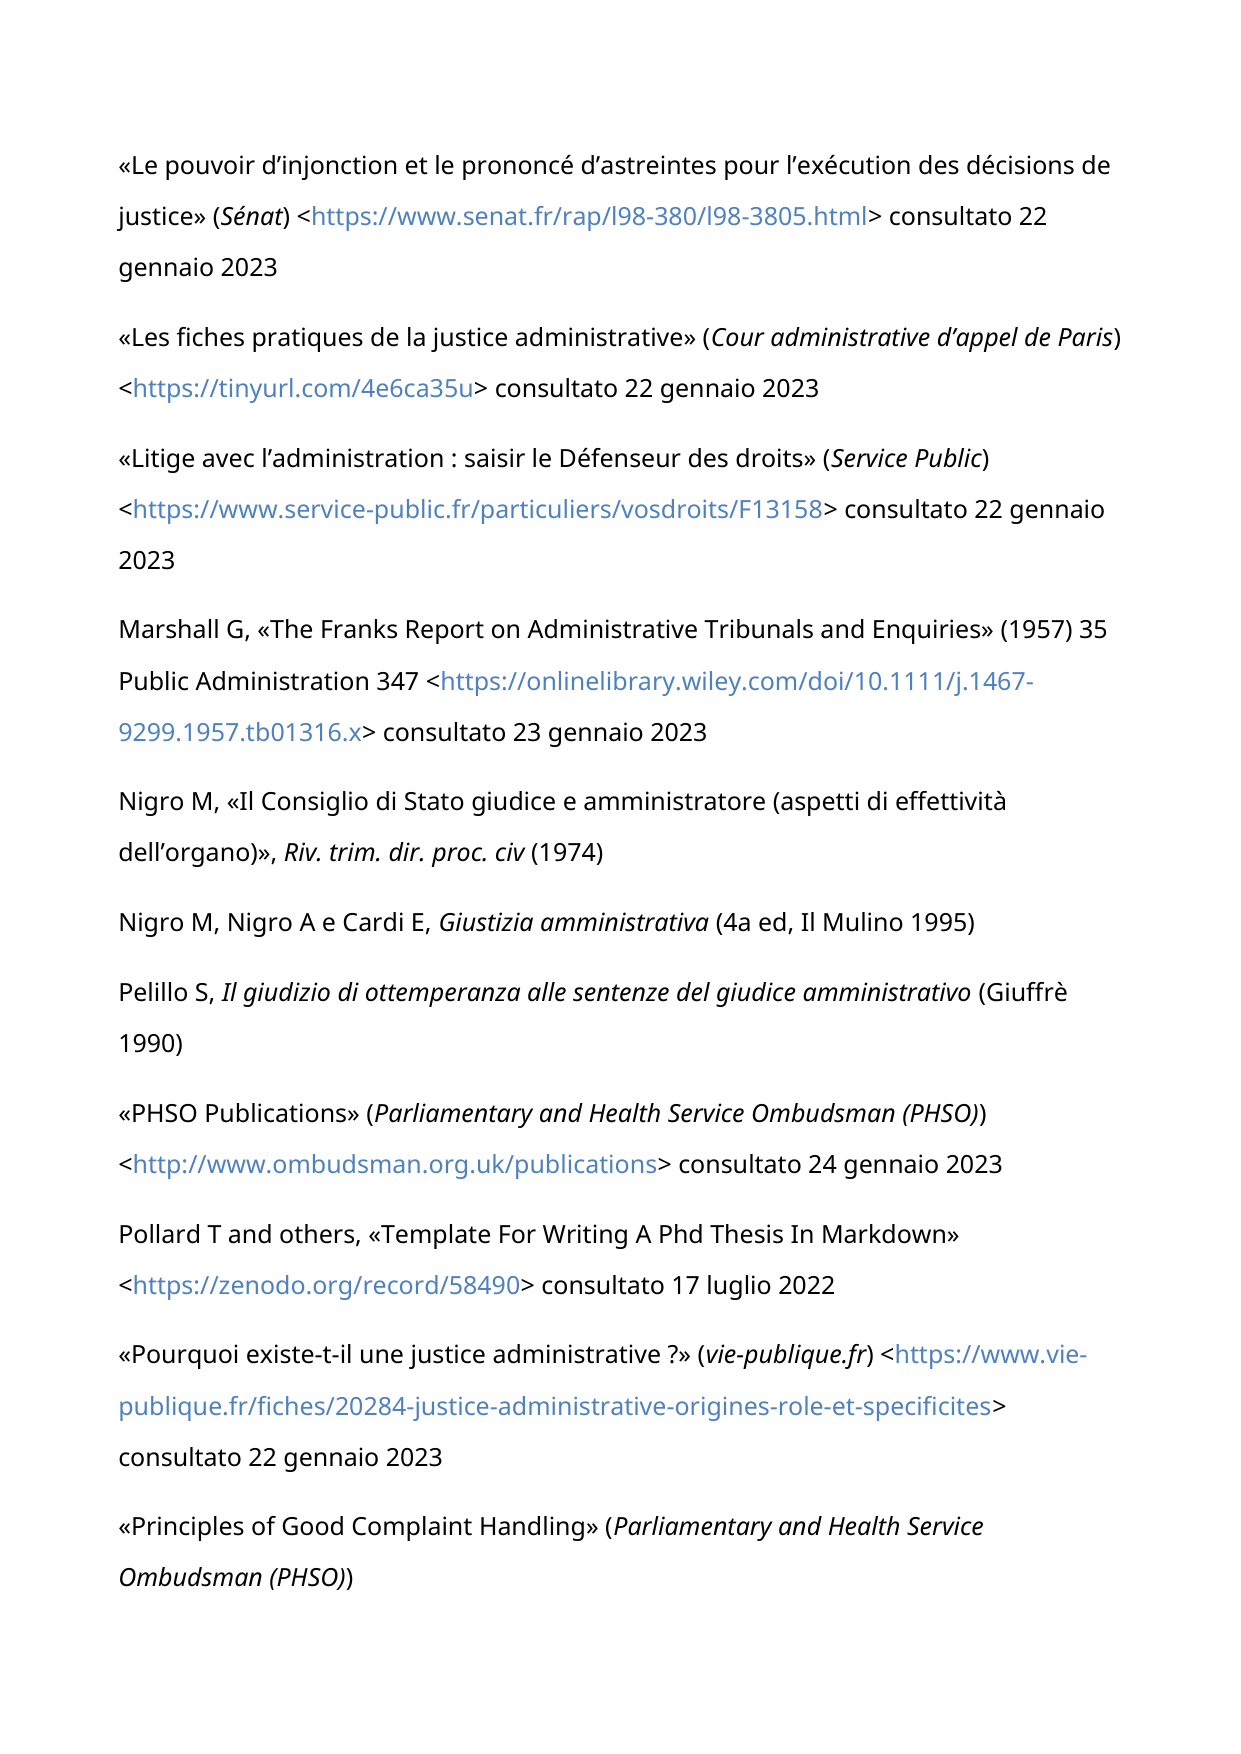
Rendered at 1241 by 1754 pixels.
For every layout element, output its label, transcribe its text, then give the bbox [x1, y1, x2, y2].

text Pollard T and others, «Template For Writing A Phd Thesis In Markdown» <https://zenodo.org/record/58490> consultato 17 luglio 2022 [118, 1216, 1122, 1301]
text «Litige avec l’administration : saisir le Défenseur des droits» (Service Public) <https://www.service-public.fr/particuliers/vosdroits/F13158> consultato 22 gennaio 2023 [118, 440, 1122, 576]
text Marshall G, «The Franks Report on Administrative Tribunals and Enquiries» (1957) 35 Public Administration 347 <https://onlinelibrary.wiley.com/doi/10.1111/j.1467-9299.1957.tb01316.x> consultato 23 gennaio 2023 [118, 612, 1122, 748]
text «Pourquoi existe-t-il une justice administrative ?» (vie-publique.fr) <https://www.vie-publique.fr/fiches/20284-justice-administrative-origines-role-et-specificites> consultato 22 gennaio 2023 [118, 1337, 1122, 1473]
text «Les fiches pratiques de la justice administrative» (Cour administrative d’appel de Paris) <https://tinyurl.com/4e6ca35u> consultato 22 gennaio 2023 [118, 319, 1122, 404]
text «Le pouvoir d’injonction et le prononcé d’astreintes pour l’exécution des décisions de justice» (Sénat) <https://www.senat.fr/rap/l98-380/l98-3805.html> consultato 22 gennaio 2023 [118, 148, 1122, 284]
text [118, 1509, 1122, 1594]
text Pelillo S, Il giudizio di ottemperanza alle sentenze del giudice amministrativo (Giuffrè 1990) [118, 975, 1122, 1060]
text «PHSO Publications» (Parliamentary and Health Service Ombudsman (PHSO)) <http://www.ombudsman.org.uk/publications> consultato 24 gennaio 2023 [118, 1096, 1122, 1181]
text Nigro M, «Il Consiglio di Stato giudice e amministratore (aspetti di effettività dell’organo)», Riv. trim. dir. proc. civ (1974) [118, 784, 1122, 869]
text Nigro M, Nigro A e Cardi E, Giustizia amministrativa (4a ed, Il Mulino 1995) [118, 905, 1122, 939]
